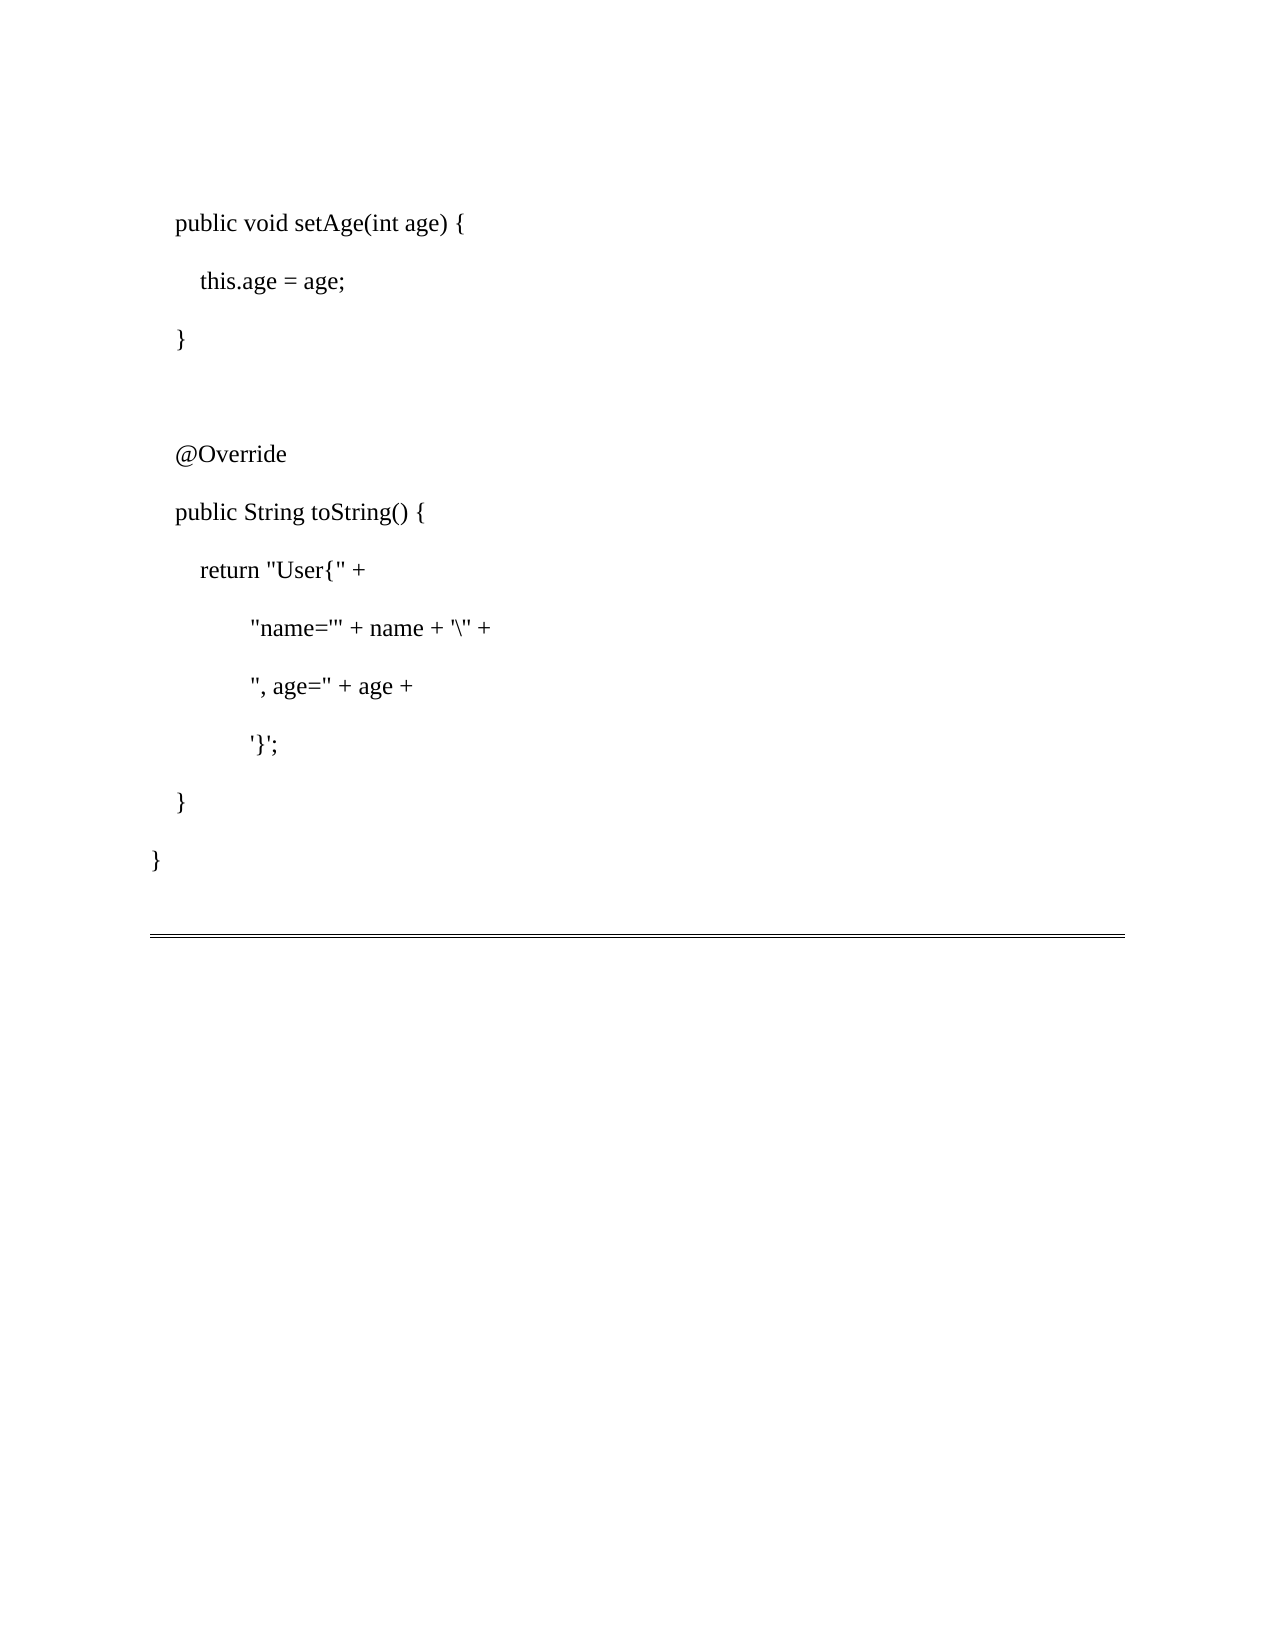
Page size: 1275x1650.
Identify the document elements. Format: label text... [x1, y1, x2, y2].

text } [150, 787, 1125, 816]
text "name='" + name + '\'' + [150, 613, 1125, 642]
text } [150, 845, 1125, 874]
text '}'; [150, 729, 1125, 758]
text ", age=" + age + [150, 671, 1125, 700]
text } [150, 324, 1125, 352]
text public String toString() { [150, 497, 1125, 526]
text return "User{" + [150, 555, 1125, 584]
text this.age = age; [150, 266, 1125, 294]
text @Override [150, 439, 1125, 468]
text public void setAge(int age) { [150, 208, 1125, 237]
